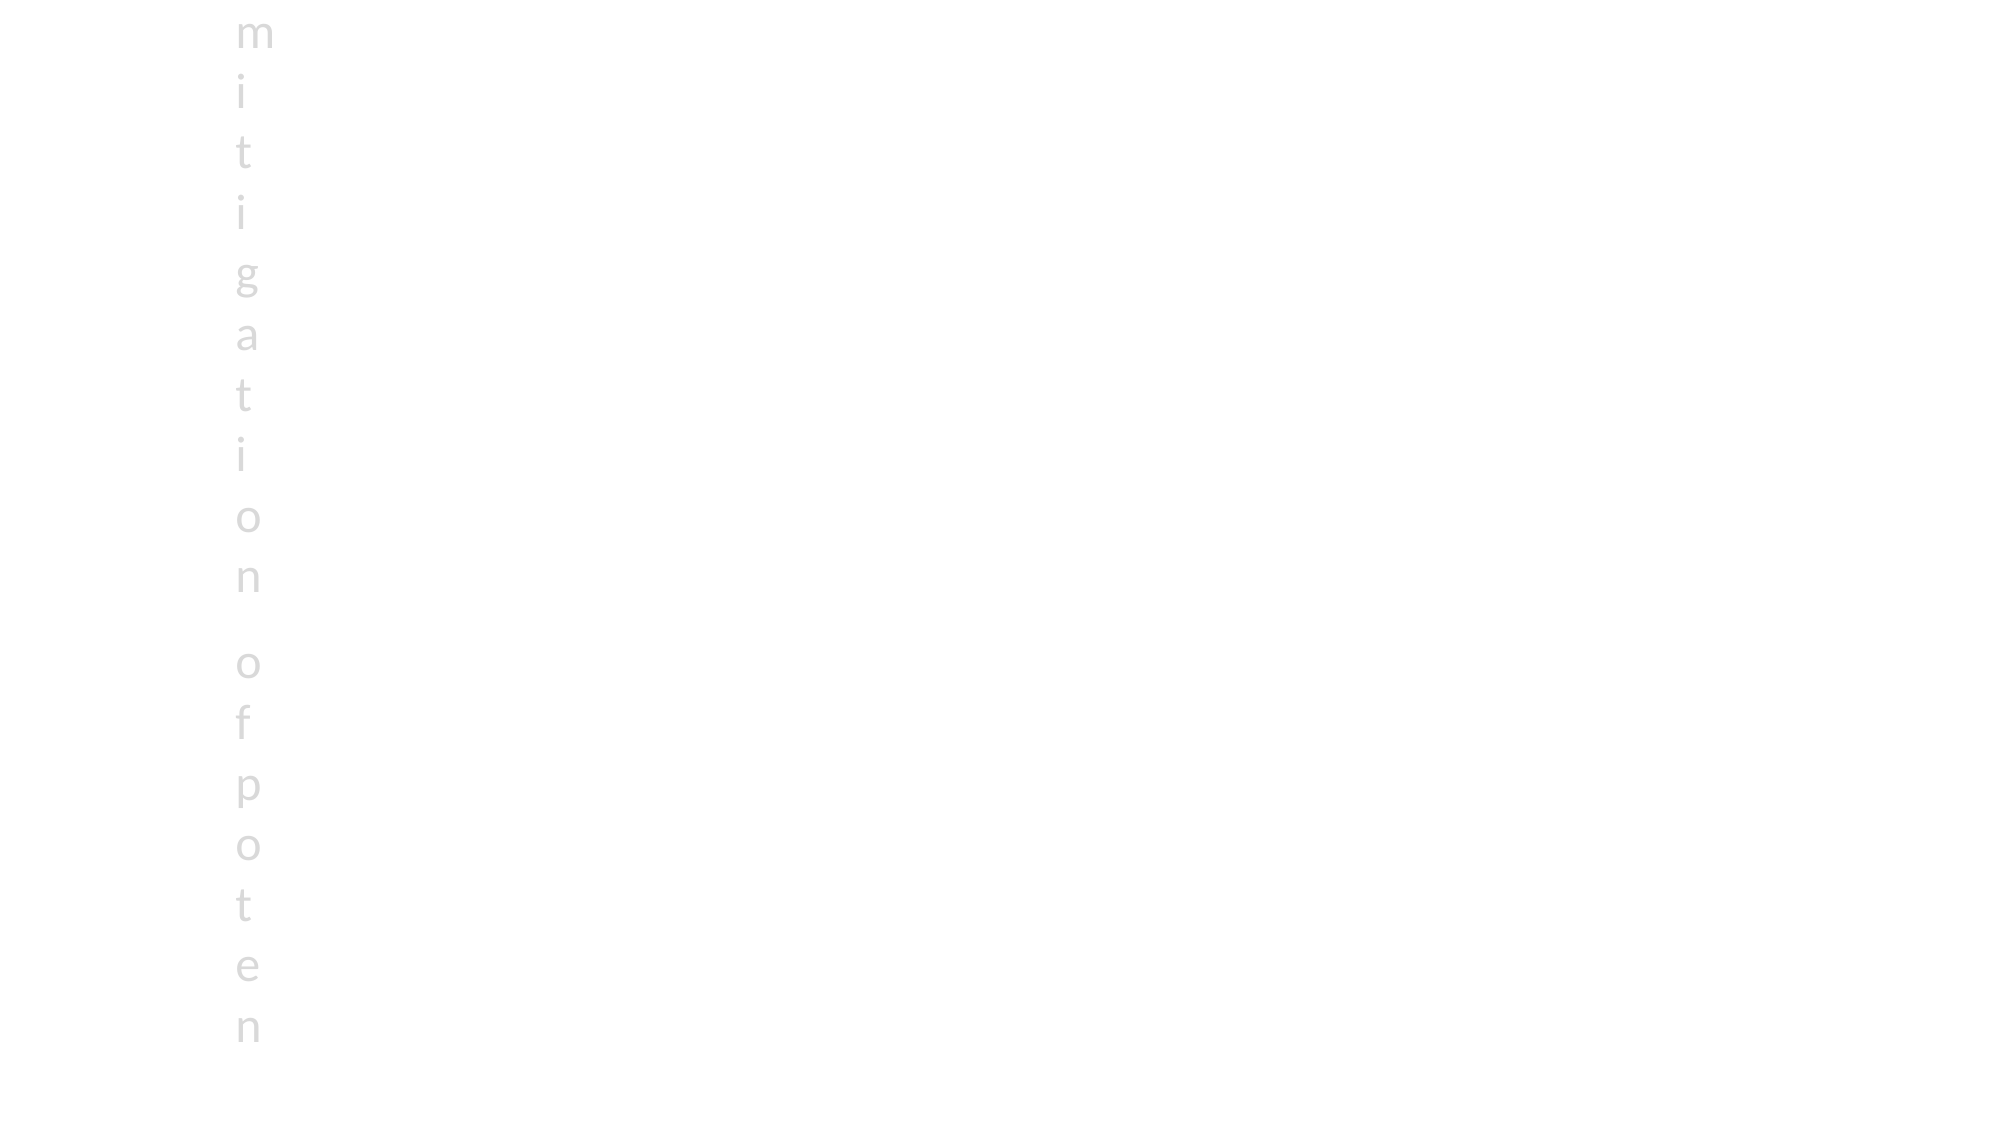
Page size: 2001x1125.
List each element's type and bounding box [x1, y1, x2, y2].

text [235, 0, 255, 1054]
